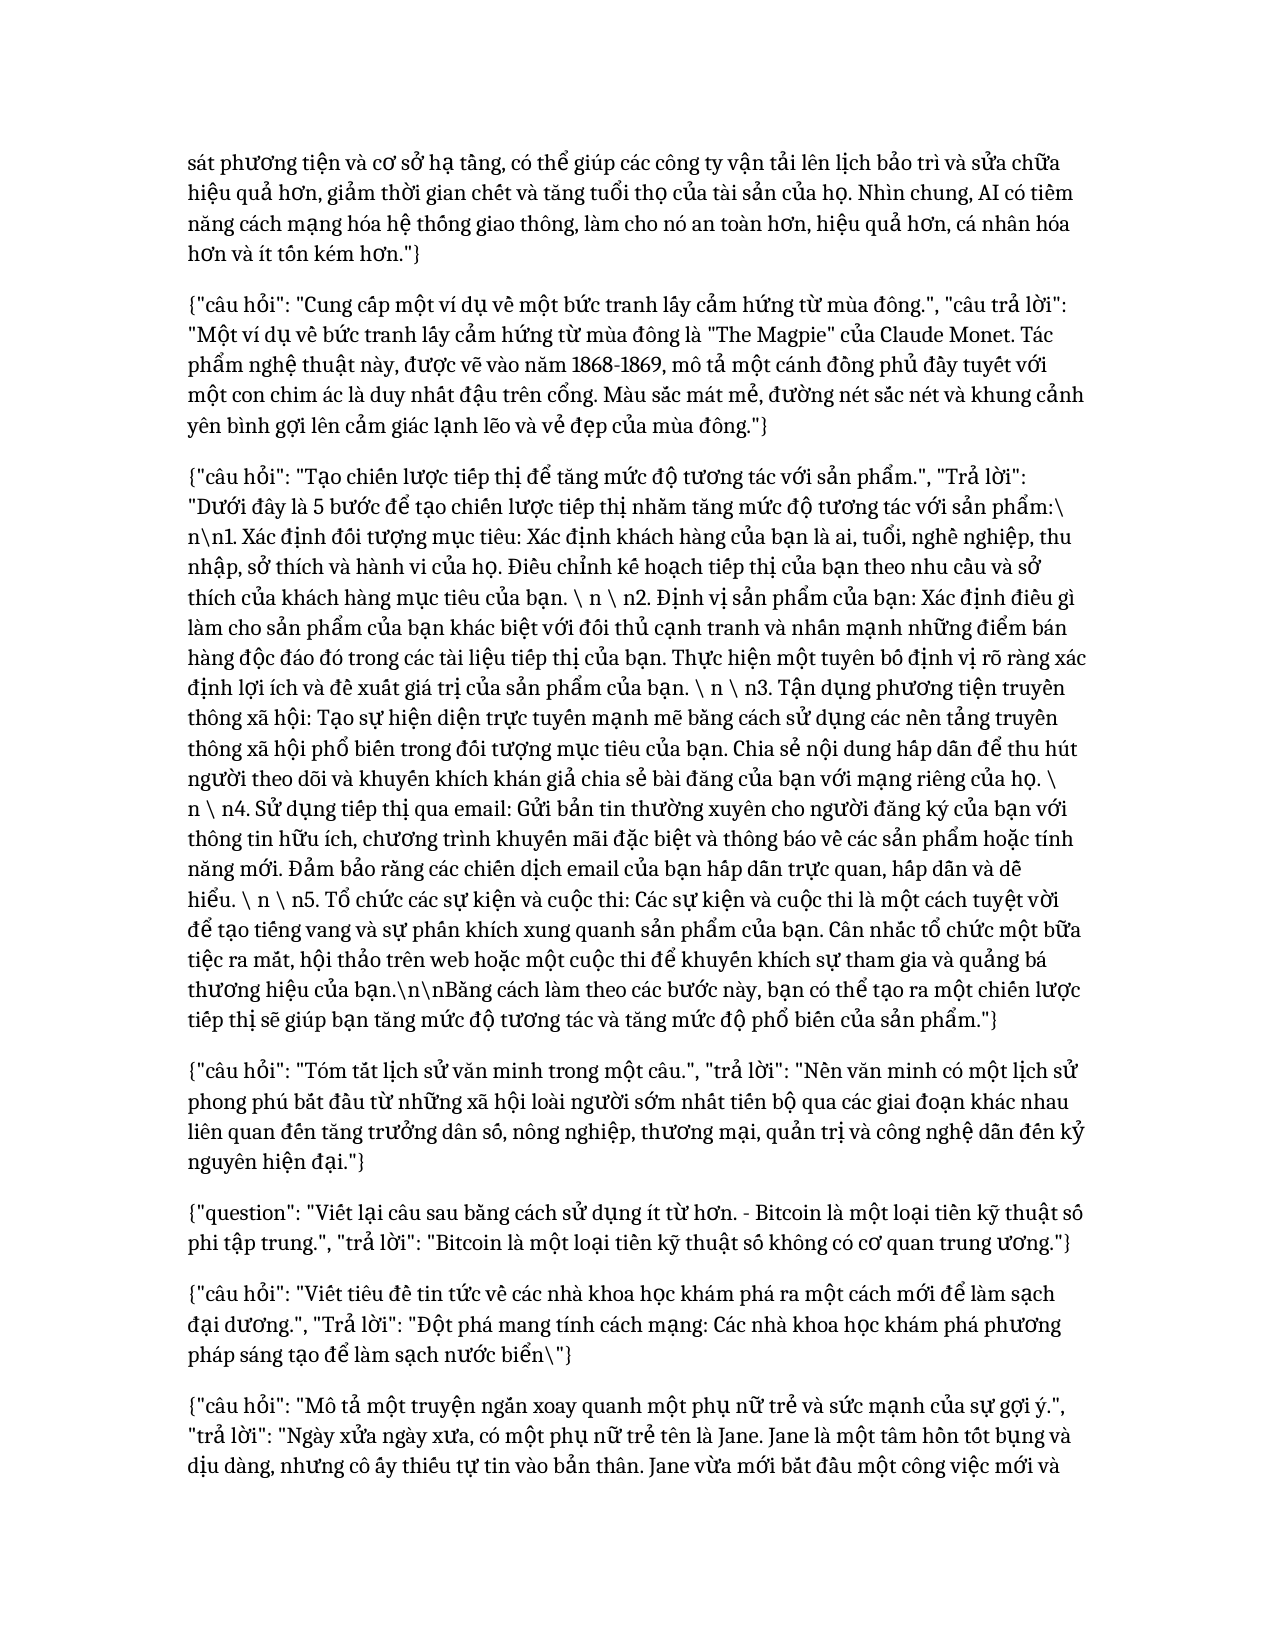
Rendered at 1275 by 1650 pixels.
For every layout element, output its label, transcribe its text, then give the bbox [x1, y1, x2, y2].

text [187, 1393, 1087, 1479]
text {"question": "Viết lại câu sau bằng cách sử dụng ít từ hơn. - Bitcoin là một loại tiền kỹ thuật số phi tập trung.", "trả lời": "Bitcoin là một loại tiền kỹ thuật số không có cơ quan trung ương."} [187, 1200, 1087, 1257]
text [187, 150, 1087, 267]
text {"câu hỏi": "Cung cấp một ví dụ về một bức tranh lấy cảm hứng từ mùa đông.", "câu trả lời": "Một ví dụ về bức tranh lấy cảm hứng từ mùa đông là "The Magpie" của Claude Monet. Tác phẩm nghệ thuật này, được vẽ vào năm 1868-1869, mô tả một cánh đồng phủ đầy tuyết với một con chim ác là duy nhất đậu trên cổng. Màu sắc mát mẻ, đường nét sắc nét và khung cảnh yên bình gợi lên cảm giác lạnh lẽo và vẻ đẹp của mùa đông."} [187, 292, 1087, 439]
text {"câu hỏi": "Tóm tắt lịch sử văn minh trong một câu.", "trả lời": "Nền văn minh có một lịch sử phong phú bắt đầu từ những xã hội loài người sớm nhất tiến bộ qua các giai đoạn khác nhau liên quan đến tăng trưởng dân số, nông nghiệp, thương mại, quản trị và công nghệ dẫn đến kỷ nguyên hiện đại."} [187, 1058, 1087, 1175]
text {"câu hỏi": "Tạo chiến lược tiếp thị để tăng mức độ tương tác với sản phẩm.", "Trả lời": "Dưới đây là 5 bước để tạo chiến lược tiếp thị nhằm tăng mức độ tương tác với sản phẩm:\n\n1. Xác định đối tượng mục tiêu: Xác định khách hàng của bạn là ai, tuổi, nghề nghiệp, thu nhập, sở thích và hành vi của họ. Điều chỉnh kế hoạch tiếp thị của bạn theo nhu cầu và sở thích của khách hàng mục tiêu của bạn. \ n \ n2. Định vị sản phẩm của bạn: Xác định điều gì làm cho sản phẩm của bạn khác biệt với đối thủ cạnh tranh và nhấn mạnh những điểm bán hàng độc đáo đó trong các tài liệu tiếp thị của bạn. Thực hiện một tuyên bố định vị rõ ràng xác định lợi ích và đề xuất giá trị của sản phẩm của bạn. \ n \ n3. Tận dụng phương tiện truyền thông xã hội: Tạo sự hiện diện trực tuyến mạnh mẽ bằng cách sử dụng các nền tảng truyền thông xã hội phổ biến trong đối tượng mục tiêu của bạn. Chia sẻ nội dung hấp dẫn để thu hút người theo dõi và khuyến khích khán giả chia sẻ bài đăng của bạn với mạng riêng của họ. \ n \ n4. Sử dụng tiếp thị qua email: Gửi bản tin thường xuyên cho người đăng ký của bạn với thông tin hữu ích, chương trình khuyến mãi đặc biệt và thông báo về các sản phẩm hoặc tính năng mới. Đảm bảo rằng các chiến dịch email của bạn hấp dẫn trực quan, hấp dẫn và dễ hiểu. \ n \ n5. Tổ chức các sự kiện và cuộc thi: Các sự kiện và cuộc thi là một cách tuyệt vời để tạo tiếng vang và sự phấn khích xung quanh sản phẩm của bạn. Cân nhắc tổ chức một bữa tiệc ra mắt, hội thảo trên web hoặc một cuộc thi để khuyến khích sự tham gia và quảng bá thương hiệu của bạn.\n\nBằng cách làm theo các bước này, bạn có thể tạo ra một chiến lược tiếp thị sẽ giúp bạn tăng mức độ tương tác và tăng mức độ phổ biến của sản phẩm."} [187, 463, 1087, 1034]
text {"câu hỏi": "Viết tiêu đề tin tức về các nhà khoa học khám phá ra một cách mới để làm sạch đại dương.", "Trả lời": "Đột phá mang tính cách mạng: Các nhà khoa học khám phá phương pháp sáng tạo để làm sạch nước biển\"} [187, 1281, 1087, 1368]
